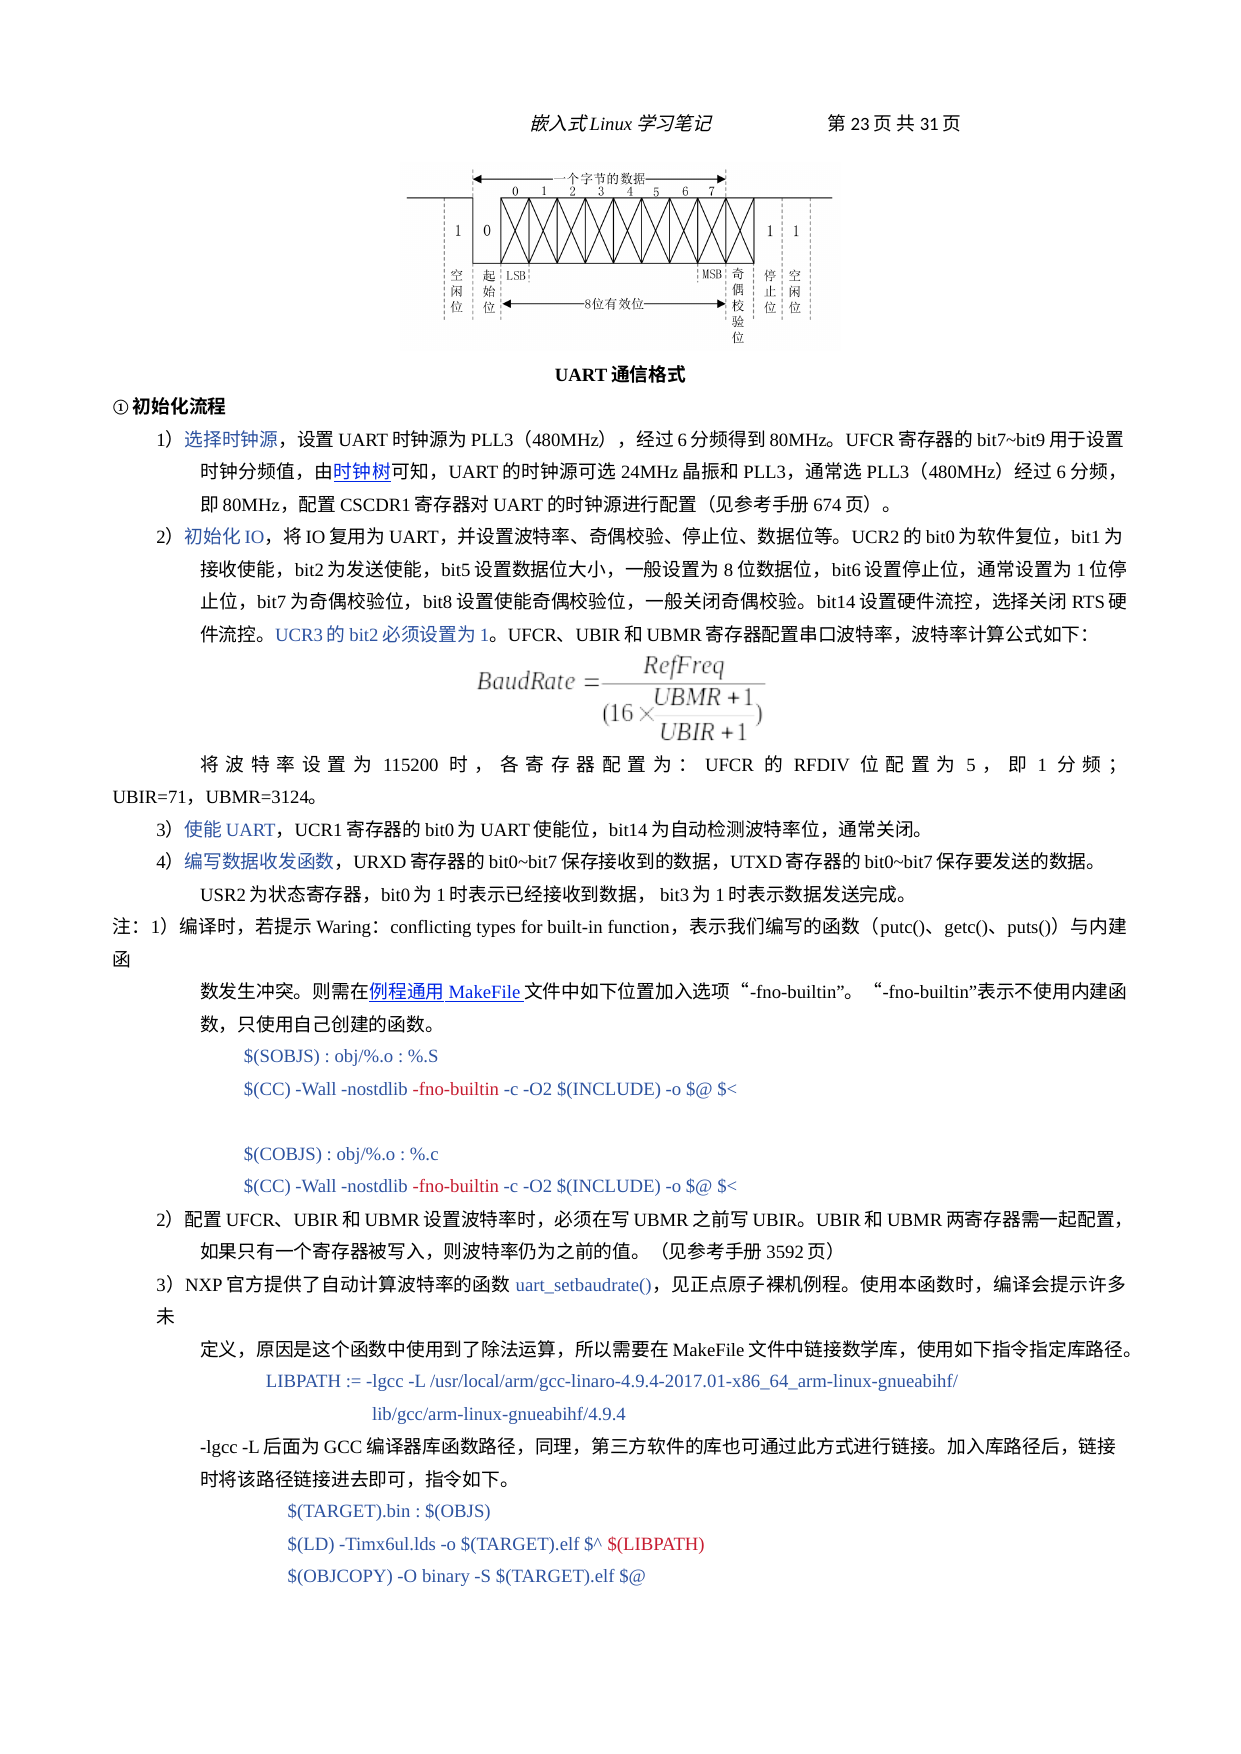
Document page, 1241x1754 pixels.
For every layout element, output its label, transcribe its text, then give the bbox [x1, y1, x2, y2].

text UART通信格式 [112, 357, 1128, 389]
text 时钟分频值，由时钟树可知，UART的时钟源可选24MHz晶振和PLL3，通常选PLL3（480MHz）经过6分频，即80MHz，配置CSCDR1寄存器对UART的时钟源进行配置（见参考手册674页）。 [200, 454, 1128, 519]
text ①初始化流程 [112, 389, 1128, 422]
text $(OBJCOPY) -O binary -S $(TARGET).elf $@ [156, 1559, 1128, 1592]
text $(CC) -Wall -nostdlib -fno-builtin -c -O2 $(INCLUDE) -o $@ $< [244, 1072, 1128, 1104]
text $(SOBJS) : obj/%.o : %.S [244, 1039, 1128, 1072]
text 如果只有一个寄存器被写入，则波特率仍为之前的值。（见参考手册3592页） [156, 1234, 1128, 1267]
text 3）NXP官方提供了自动计算波特率的函数uart_setbaudrate()，见正点原子裸机例程。使用本函数时，编译会提示许多未 [156, 1267, 1128, 1332]
text 4）编写数据收发函数，URXD寄存器的bit0~bit7保存接收到的数据，UTXD寄存器的bit0~bit7保存要发送的数据。 [156, 844, 1128, 877]
text 注：1）编译时，若提示Waring：conflicting types for built-in function，表示我们编写的函数（putc()、getc()、puts()）与内建函 [112, 909, 1128, 974]
picture [399, 162, 841, 351]
text $(LD) -Timx6ul.lds -o $(TARGET).elf $^ $(LIBPATH) [156, 1527, 1128, 1559]
text $(TARGET).bin : $(OBJS) [156, 1494, 1128, 1527]
text 1）选择时钟源，设置UART时钟源为PLL3（480MHz），经过6分频得到80MHz。UFCR寄存器的bit7~bit9用于设置 [156, 422, 1128, 454]
text 3）使能UART，UCR1寄存器的bit0为UART使能位，bit14为自动检测波特率位，通常关闭。 [112, 812, 1128, 844]
text 时将该路径链接进去即可，指令如下。 [156, 1462, 1128, 1494]
text 接收使能，bit2为发送使能，bit5设置数据位大小，一般设置为8位数据位，bit6设置停止位，通常设置为1位停止位，bit7为奇偶校验位，bit8设置使能奇偶校验位，一般关闭奇偶校验。bit14设置硬件流控，选择关闭RTS硬件流控。UCR3的bit2必须设置为1。UFCR、UBIR和UBMR寄存器配置串口波特率，波特率计算公式如下： [200, 552, 1128, 649]
text lib/gcc/arm-linux-gnueabihf/4.9.4 [353, 1397, 1128, 1429]
text LIBPATH := -lgcc -L /usr/local/arm/gcc-linaro-4.9.4-2017.01-x86_64_arm-linux-gnueabihf/ [222, 1364, 1128, 1397]
text $(CC) -Wall -nostdlib -fno-builtin -c -O2 $(INCLUDE) -o $@ $< [244, 1169, 1128, 1202]
text -lgcc -L后面为GCC编译器库函数路径，同理，第三方软件的库也可通过此方式进行链接。加入库路径后，链接 [112, 1429, 1128, 1462]
text 将波特率设置为115200时，各寄存器配置为：UFCR的RFDIV位配置为5，即1分频；UBIR=71，UBMR=3124。 [112, 747, 1128, 812]
text 2）初始化IO，将IO复用为UART，并设置波特率、奇偶校验、停止位、数据位等。UCR2的bit0为软件复位，bit1为 [156, 519, 1128, 552]
text 数发生冲突。则需在例程通用MakeFile文件中如下位置加入选项“-fno-builtin”。“-fno-builtin”表示不使用内建函数，只使用自己创建的函数。 [200, 974, 1128, 1039]
text USR2为状态寄存器，bit0为1时表示已经接收到数据， bit3为1时表示数据发送完成。 [156, 877, 1128, 909]
text 2）配置UFCR、UBIR和UBMR设置波特率时，必须在写UBMR之前写UBIR。UBIR和UBMR两寄存器需一起配置， [112, 1202, 1128, 1234]
text 定义，原因是这个函数中使用到了除法运算，所以需要在MakeFile文件中链接数学库，使用如下指令指定库路径。 [156, 1332, 1128, 1364]
text $(COBJS) : obj/%.o : %.c [244, 1137, 1128, 1169]
